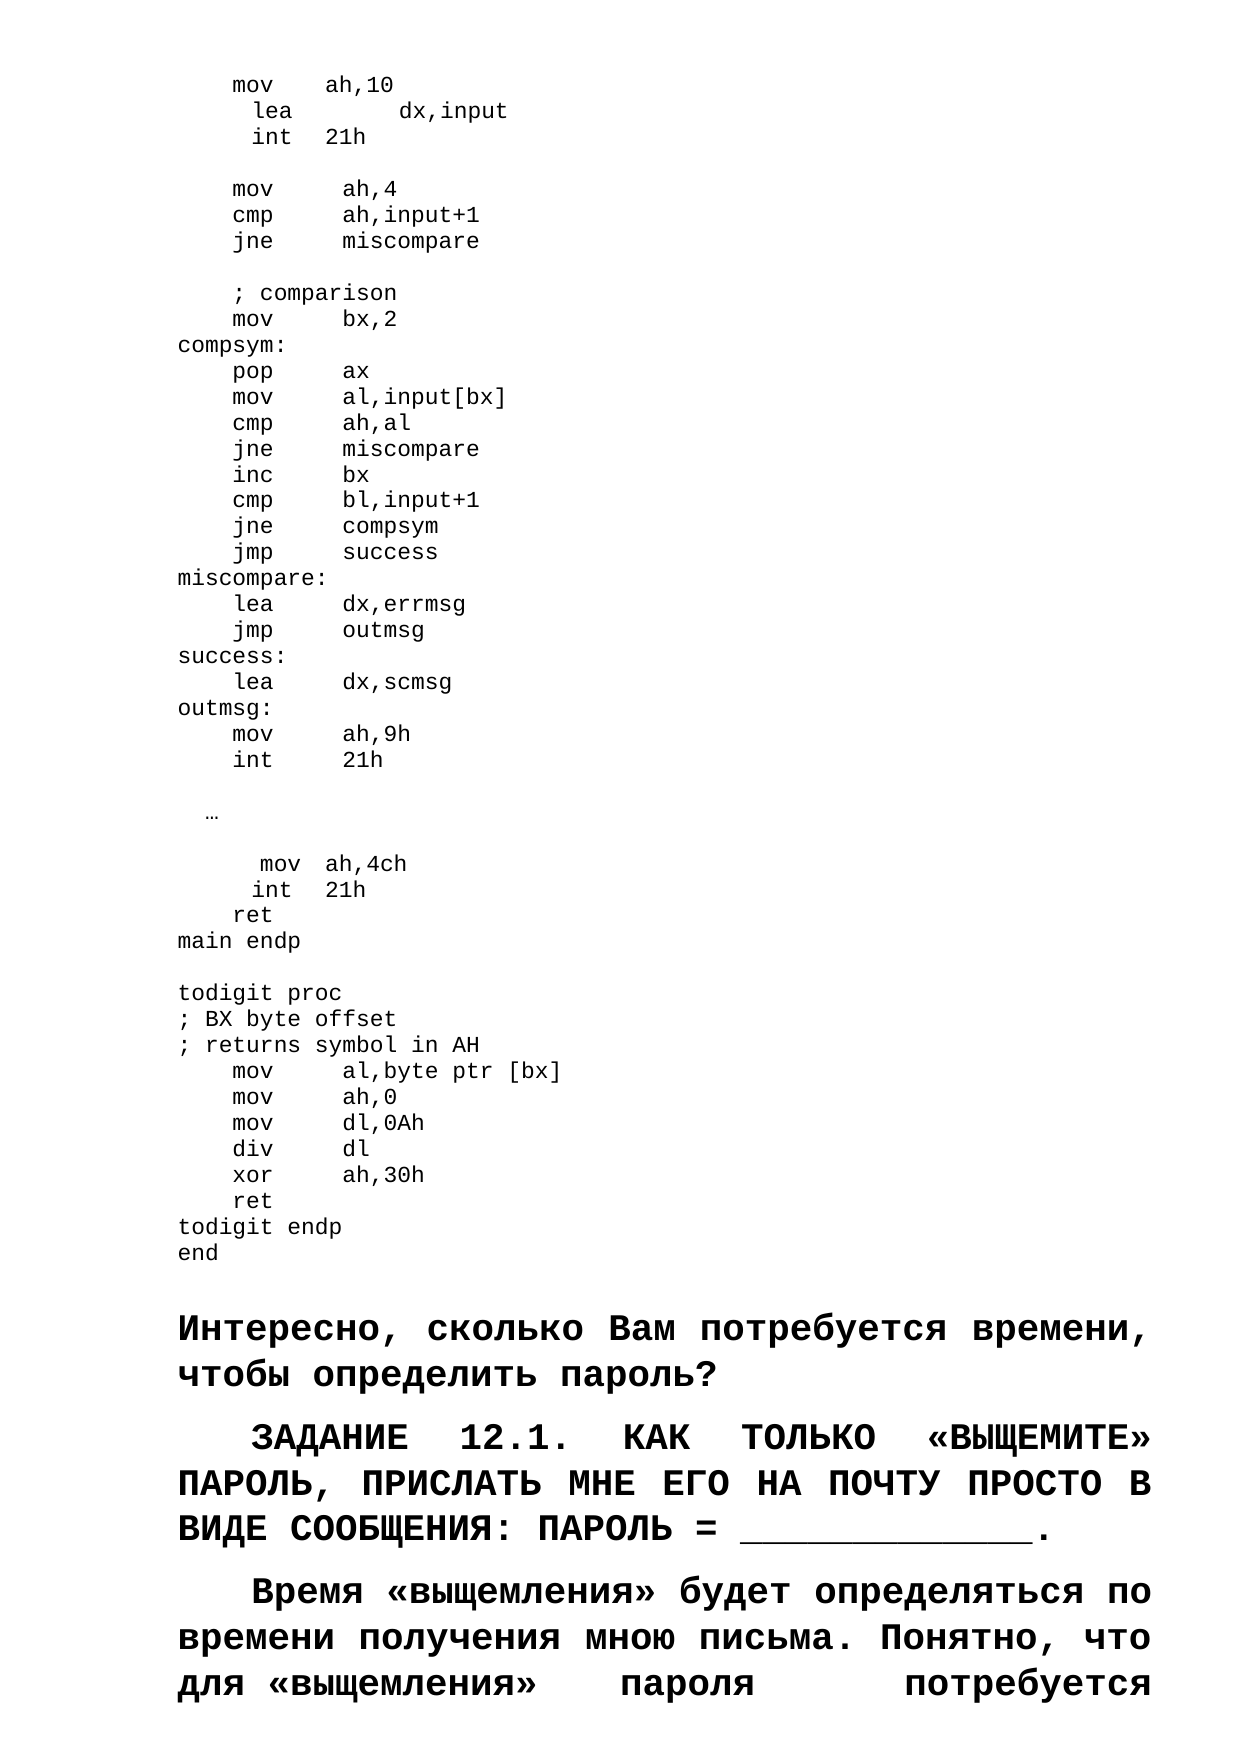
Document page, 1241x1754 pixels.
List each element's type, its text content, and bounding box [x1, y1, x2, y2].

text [177, 1572, 1152, 1706]
text todigit proc [177, 982, 1152, 1008]
text mov bx,2 [177, 307, 1152, 333]
text ret [177, 904, 1152, 930]
text mov ah,0 [177, 1085, 1152, 1111]
text end [177, 1241, 1152, 1267]
text ; comparison [177, 281, 1152, 307]
text miscompare: [177, 567, 1152, 593]
text cmp bl,input+1 [177, 489, 1152, 515]
text ; returns symbol in AH [177, 1033, 1152, 1059]
text jmp success [177, 541, 1152, 567]
text mov ah,9h [177, 722, 1152, 748]
text jne compsym [177, 515, 1152, 541]
text xor ah,30h [177, 1163, 1152, 1189]
text ret [177, 1189, 1152, 1215]
text … [177, 800, 1152, 826]
text mov dl,0Ah [177, 1111, 1152, 1137]
text cmp ah,al [177, 411, 1152, 437]
text mov al,input[bx] [177, 385, 1152, 411]
text pop ax [177, 359, 1152, 385]
text mov ah,4ch [177, 852, 1152, 878]
text cmp ah,input+1 [177, 203, 1152, 229]
text ЗАДАНИЕ 12.1. КАК ТОЛЬКО «ВЫЩЕМИТЕ» ПАРОЛЬ, ПРИСЛАТЬ МНЕ ЕГО НА ПОЧТУ ПРОСТО В ВИДЕ СООБЩЕНИЯ: ПАРОЛЬ = _____________. [177, 1418, 1152, 1552]
text mov al,byte ptr [bx] [177, 1059, 1152, 1085]
text inc bx [177, 463, 1152, 489]
text success: [177, 644, 1152, 670]
text lea dx,scmsg [177, 670, 1152, 696]
text todigit endp [177, 1215, 1152, 1241]
text outmsg: [177, 696, 1152, 722]
text mov ah,4 [177, 178, 1152, 203]
text int 21h [177, 878, 1152, 904]
text jmp outmsg [177, 618, 1152, 644]
text jne miscompare [177, 437, 1152, 463]
text compsym: [177, 333, 1152, 359]
text int 21h [177, 126, 1152, 152]
text lea dx,errmsg [177, 593, 1152, 618]
text ; BX byte offset [177, 1008, 1152, 1033]
text jne miscompare [177, 229, 1152, 255]
text mov ah,10 [177, 74, 1152, 100]
text main endp [177, 930, 1152, 956]
text Интересно, сколько Вам потребуется времени, чтобы определить пароль? [177, 1309, 1152, 1398]
text int 21h [177, 748, 1152, 774]
text lea dx,input [177, 100, 1152, 126]
text div dl [177, 1137, 1152, 1163]
